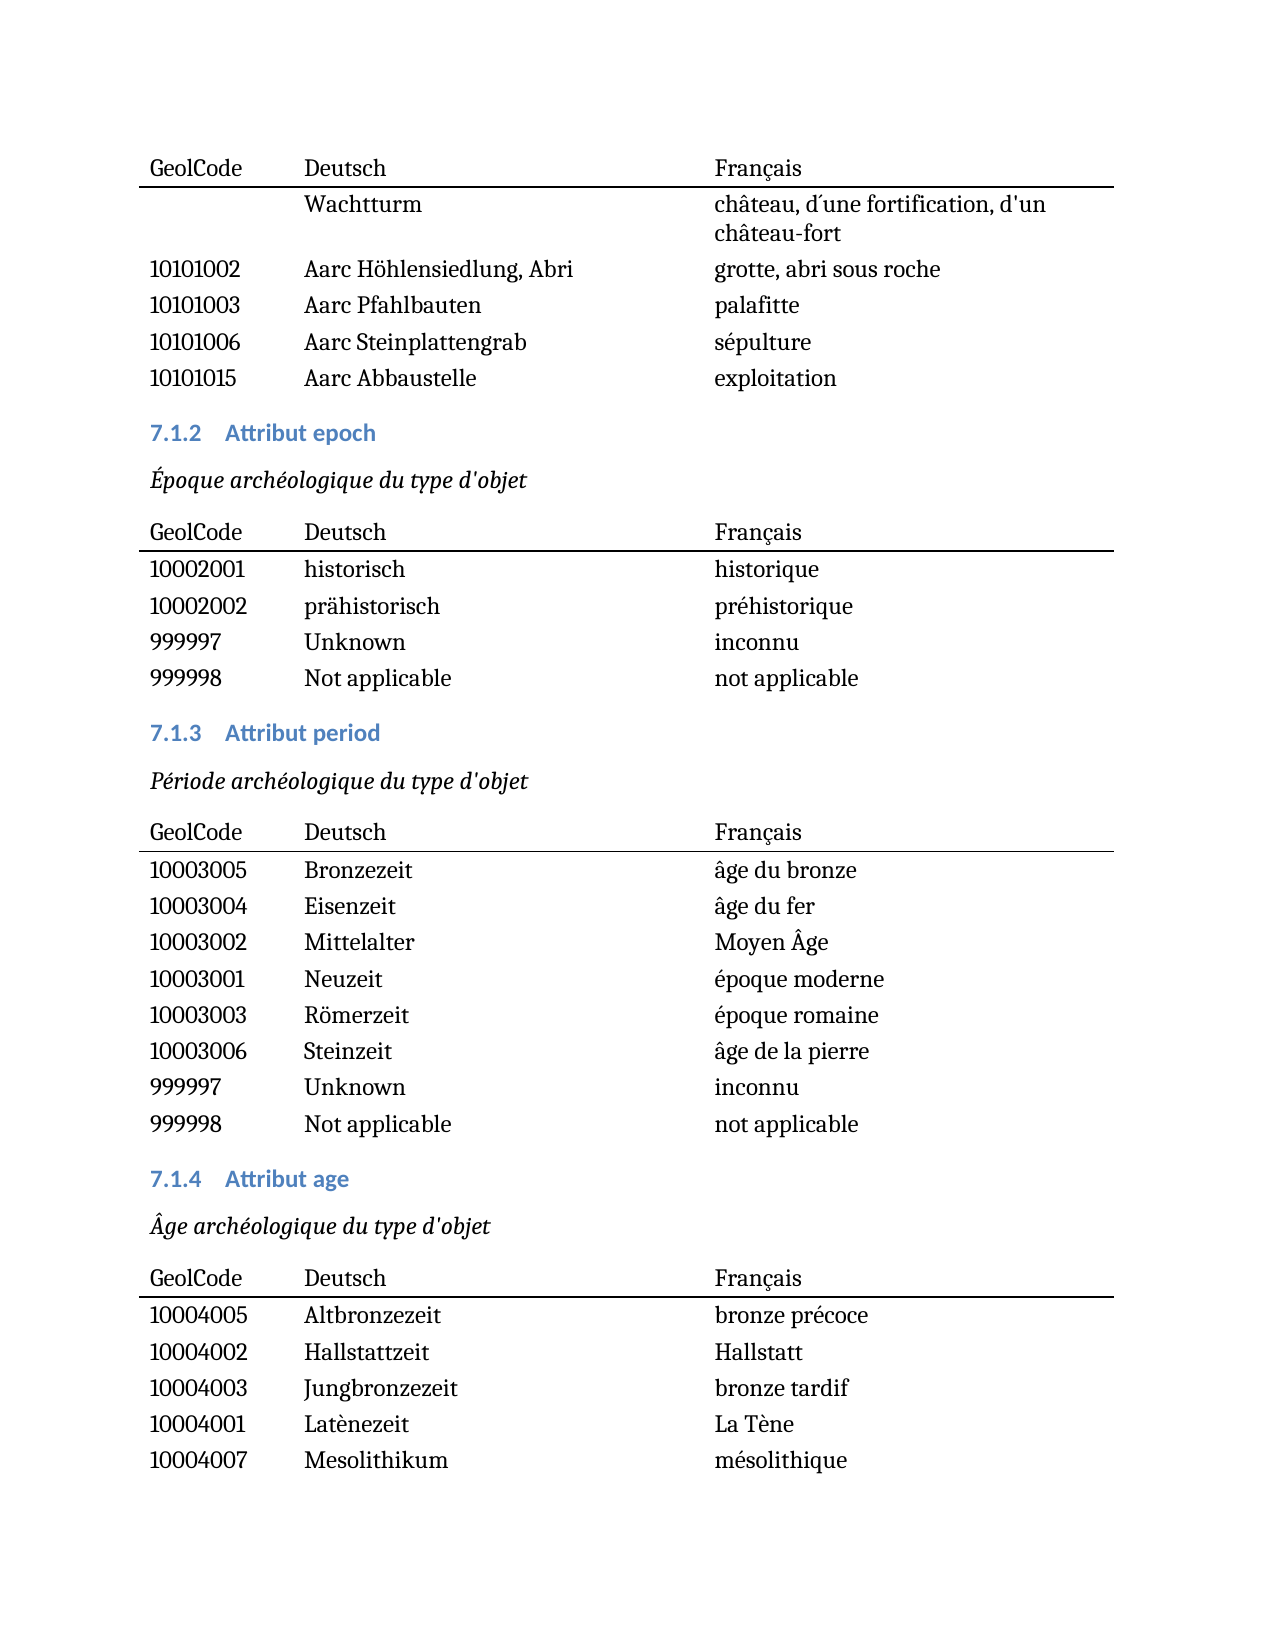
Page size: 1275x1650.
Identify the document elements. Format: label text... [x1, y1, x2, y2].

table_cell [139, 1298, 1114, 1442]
subtitle 7.1.4 Attribut age [150, 1163, 1125, 1193]
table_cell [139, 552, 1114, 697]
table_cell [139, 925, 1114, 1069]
subtitle 7.1.3 Attribut period [150, 717, 1125, 748]
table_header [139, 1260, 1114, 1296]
text Âge archéologique du type d'objet [150, 1212, 1125, 1241]
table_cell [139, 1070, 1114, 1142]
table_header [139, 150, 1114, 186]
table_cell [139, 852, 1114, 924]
text Période archéologique du type d'objet [150, 767, 1125, 796]
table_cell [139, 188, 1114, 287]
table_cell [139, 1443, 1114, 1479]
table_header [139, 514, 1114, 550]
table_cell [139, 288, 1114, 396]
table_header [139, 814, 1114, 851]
subtitle 7.1.2 Attribut epoch [150, 417, 1125, 448]
text Époque archéologique du type d'objet [150, 466, 1125, 495]
